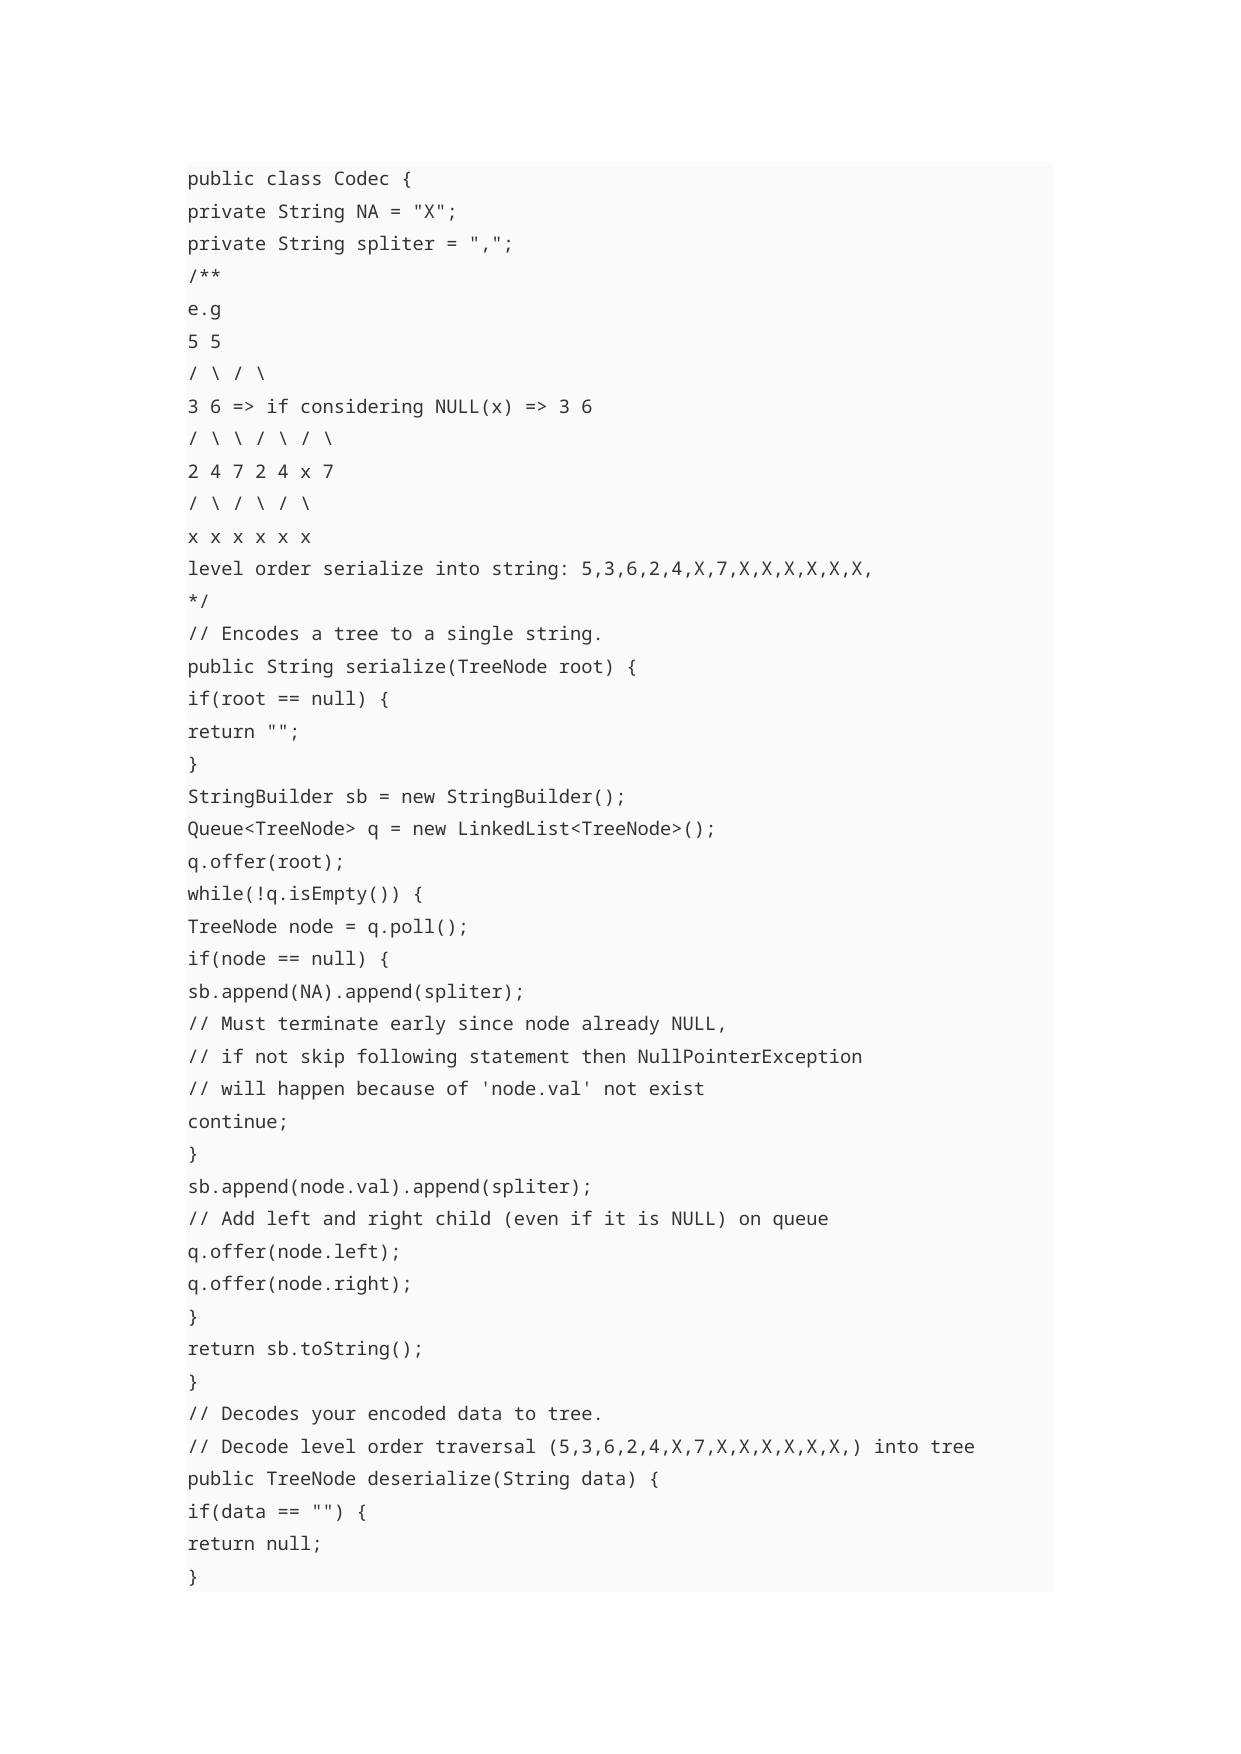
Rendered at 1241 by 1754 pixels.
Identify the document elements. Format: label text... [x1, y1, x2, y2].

text e.g [187, 292, 1053, 324]
text continue; [187, 1104, 1053, 1137]
text level order serialize into string: 5,3,6,2,4,X,7,X,X,X,X,X,X, [187, 552, 1053, 584]
text if(node == null) { [187, 942, 1053, 974]
text sb.append(node.val).append(spliter); [187, 1169, 1053, 1202]
text / \ / \ / \ [187, 487, 1053, 519]
text while(!q.isEmpty()) { [187, 877, 1053, 909]
text 5 5 [187, 324, 1053, 357]
text return sb.toString(); [187, 1332, 1053, 1364]
text // Add left and right child (even if it is NULL) on queue [187, 1202, 1053, 1234]
text private String spliter = ","; [187, 227, 1053, 259]
text } [187, 1559, 1053, 1592]
text 3 6 => if considering NULL(x) => 3 6 [187, 389, 1053, 422]
text // Encodes a tree to a single string. [187, 617, 1053, 649]
text / \ \ / \ / \ [187, 422, 1053, 454]
text if(data == "") { [187, 1494, 1053, 1527]
text /** [187, 259, 1053, 292]
text // will happen because of 'node.val' not exist [187, 1072, 1053, 1104]
text q.offer(root); [187, 844, 1053, 877]
text // if not skip following statement then NullPointerException [187, 1039, 1053, 1072]
text private String NA = "X"; [187, 194, 1053, 227]
text public class Codec { [187, 162, 1053, 194]
text x x x x x x [187, 519, 1053, 552]
text public String serialize(TreeNode root) { [187, 649, 1053, 682]
text StringBuilder sb = new StringBuilder(); [187, 779, 1053, 812]
text } [187, 747, 1053, 779]
text public TreeNode deserialize(String data) { [187, 1462, 1053, 1494]
text */ [187, 584, 1053, 617]
text q.offer(node.left); [187, 1234, 1053, 1267]
text Queue<TreeNode> q = new LinkedList<TreeNode>(); [187, 812, 1053, 844]
text return ""; [187, 714, 1053, 747]
text if(root == null) { [187, 682, 1053, 714]
text // Decode level order traversal (5,3,6,2,4,X,7,X,X,X,X,X,X,) into tree [187, 1429, 1053, 1462]
text TreeNode node = q.poll(); [187, 909, 1053, 942]
text // Must terminate early since node already NULL, [187, 1007, 1053, 1039]
text q.offer(node.right); [187, 1267, 1053, 1299]
text } [187, 1364, 1053, 1397]
text sb.append(NA).append(spliter); [187, 974, 1053, 1007]
text // Decodes your encoded data to tree. [187, 1397, 1053, 1429]
text } [187, 1137, 1053, 1169]
text return null; [187, 1527, 1053, 1559]
text 2 4 7 2 4 x 7 [187, 454, 1053, 487]
text / \ / \ [187, 357, 1053, 389]
text } [187, 1299, 1053, 1332]
